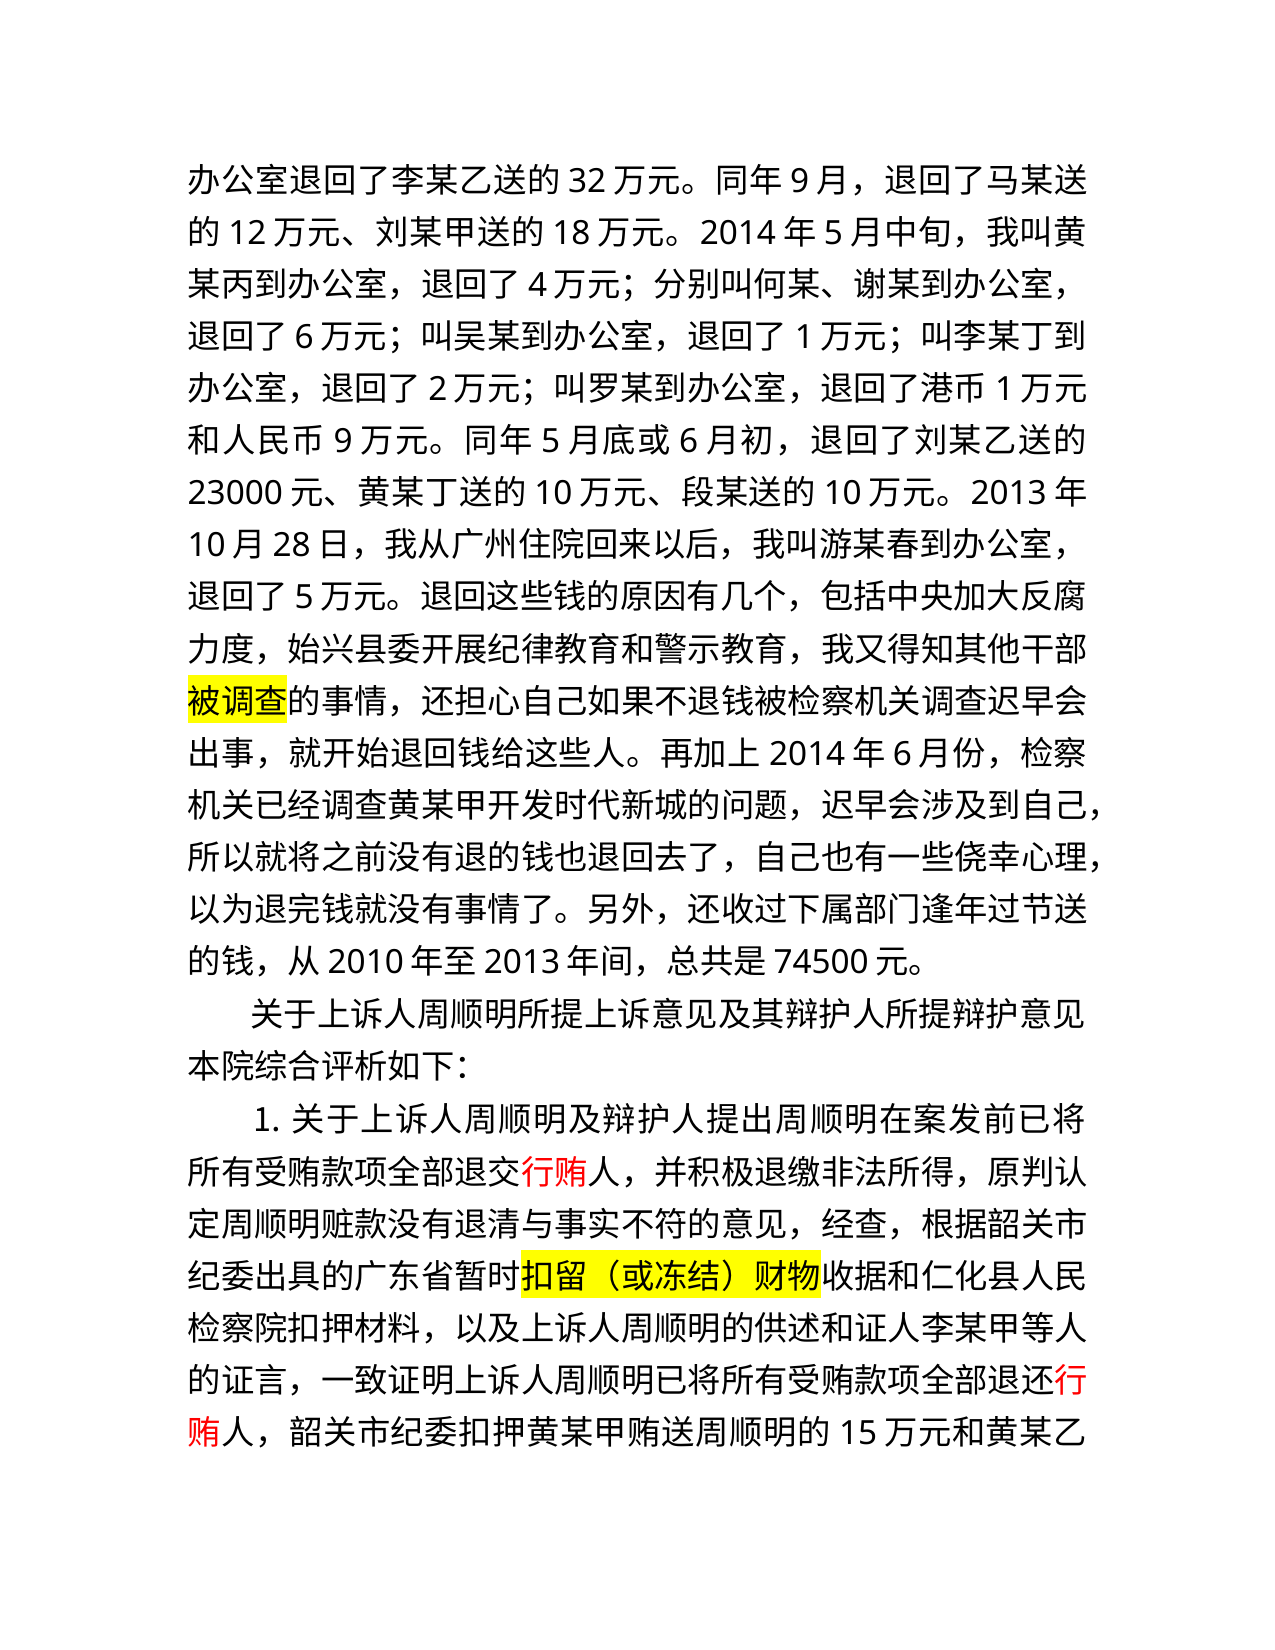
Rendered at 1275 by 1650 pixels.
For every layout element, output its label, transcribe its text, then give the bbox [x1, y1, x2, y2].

text 关于上诉人周顺明所提上诉意见及其辩护人所提辩护意见，本院综合评析如下： [187, 984, 1087, 1088]
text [187, 1089, 1087, 1454]
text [187, 150, 1087, 983]
